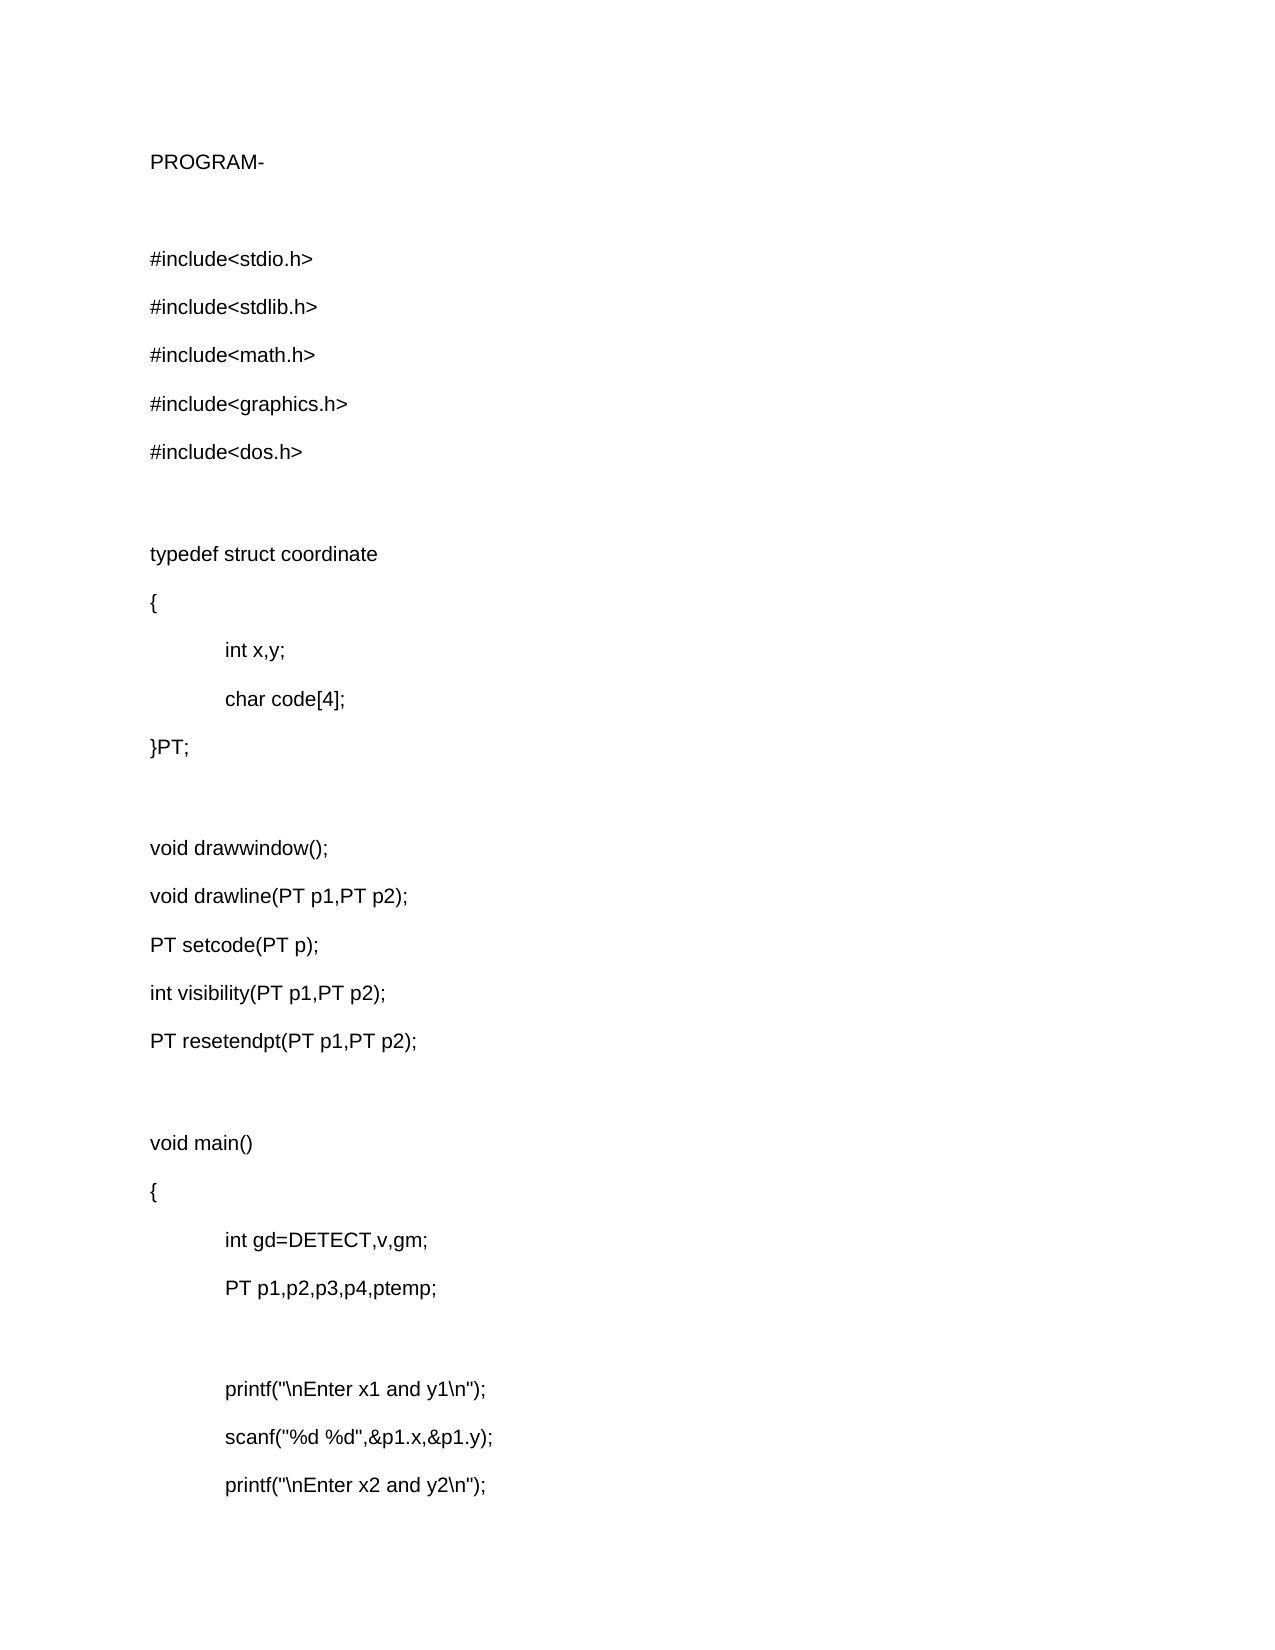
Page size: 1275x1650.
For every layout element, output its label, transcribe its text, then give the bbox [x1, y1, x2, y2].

text char code[4]; [150, 686, 1125, 710]
text { [150, 1179, 1125, 1203]
text }PT; [150, 735, 1125, 759]
text PT resetendpt(PT p1,PT p2); [150, 1029, 1125, 1053]
text void drawwindow(); [150, 836, 1125, 860]
text #include<math.h> [150, 343, 1125, 367]
text #include<graphics.h> [150, 392, 1125, 416]
text printf("\nEnter x2 and y2\n"); [150, 1473, 1125, 1497]
text void main() [150, 1131, 1125, 1155]
text #include<dos.h> [150, 440, 1125, 464]
text PT setcode(PT p); [150, 933, 1125, 957]
text #include<stdlib.h> [150, 295, 1125, 319]
text #include<stdio.h> [150, 247, 1125, 271]
text int x,y; [150, 638, 1125, 662]
text PT p1,p2,p3,p4,ptemp; [150, 1276, 1125, 1300]
text int visibility(PT p1,PT p2); [150, 981, 1125, 1005]
text { [150, 590, 1125, 614]
text typedef struct coordinate [150, 541, 1125, 565]
text scanf("%d %d",&p1.x,&p1.y); [150, 1425, 1125, 1449]
text PROGRAM- [150, 150, 1125, 174]
text int gd=DETECT,v,gm; [150, 1227, 1125, 1251]
text printf("\nEnter x1 and y1\n"); [150, 1376, 1125, 1400]
text void drawline(PT p1,PT p2); [150, 884, 1125, 908]
